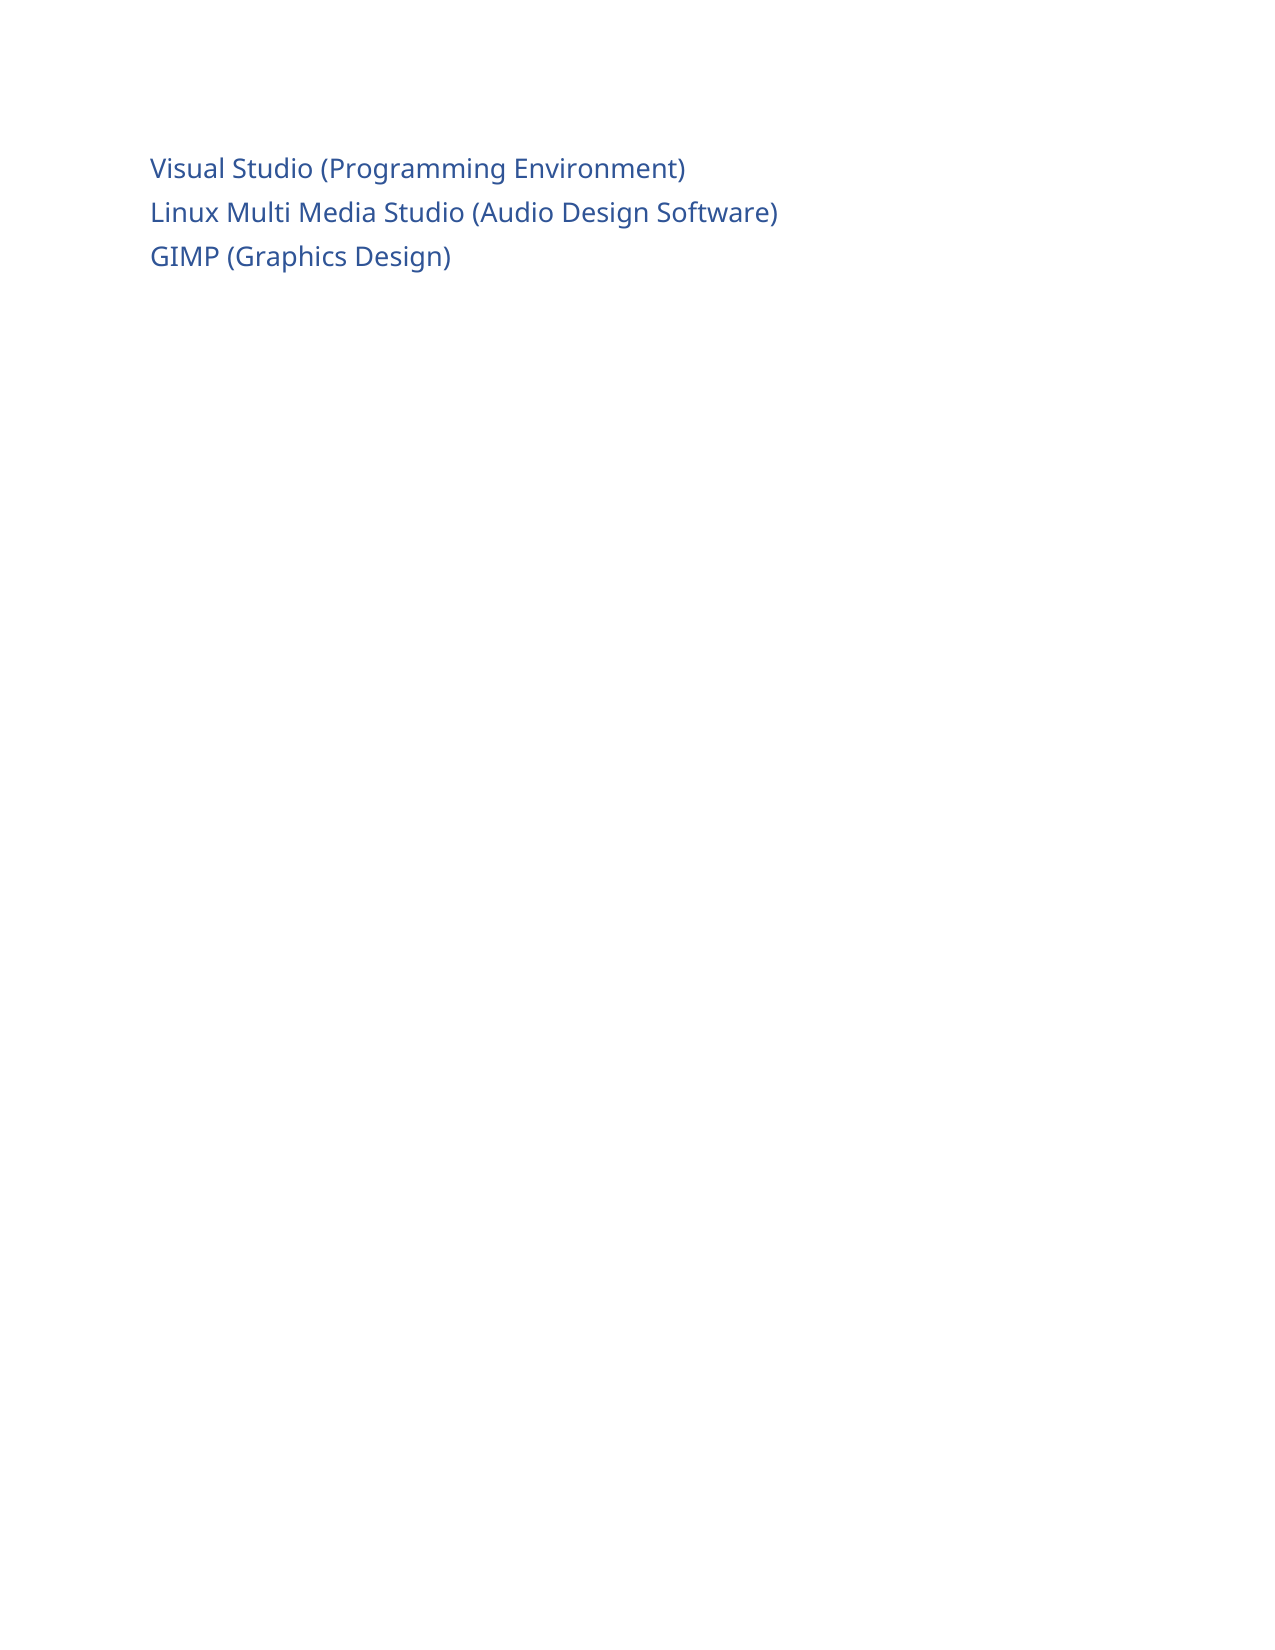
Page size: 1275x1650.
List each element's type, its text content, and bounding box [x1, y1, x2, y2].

subtitle Linux Multi Media Studio (Audio Design Software) [150, 194, 1125, 231]
subtitle Visual Studio (Programming Environment) [150, 150, 1125, 187]
subtitle GIMP (Graphics Design) [150, 238, 1125, 275]
